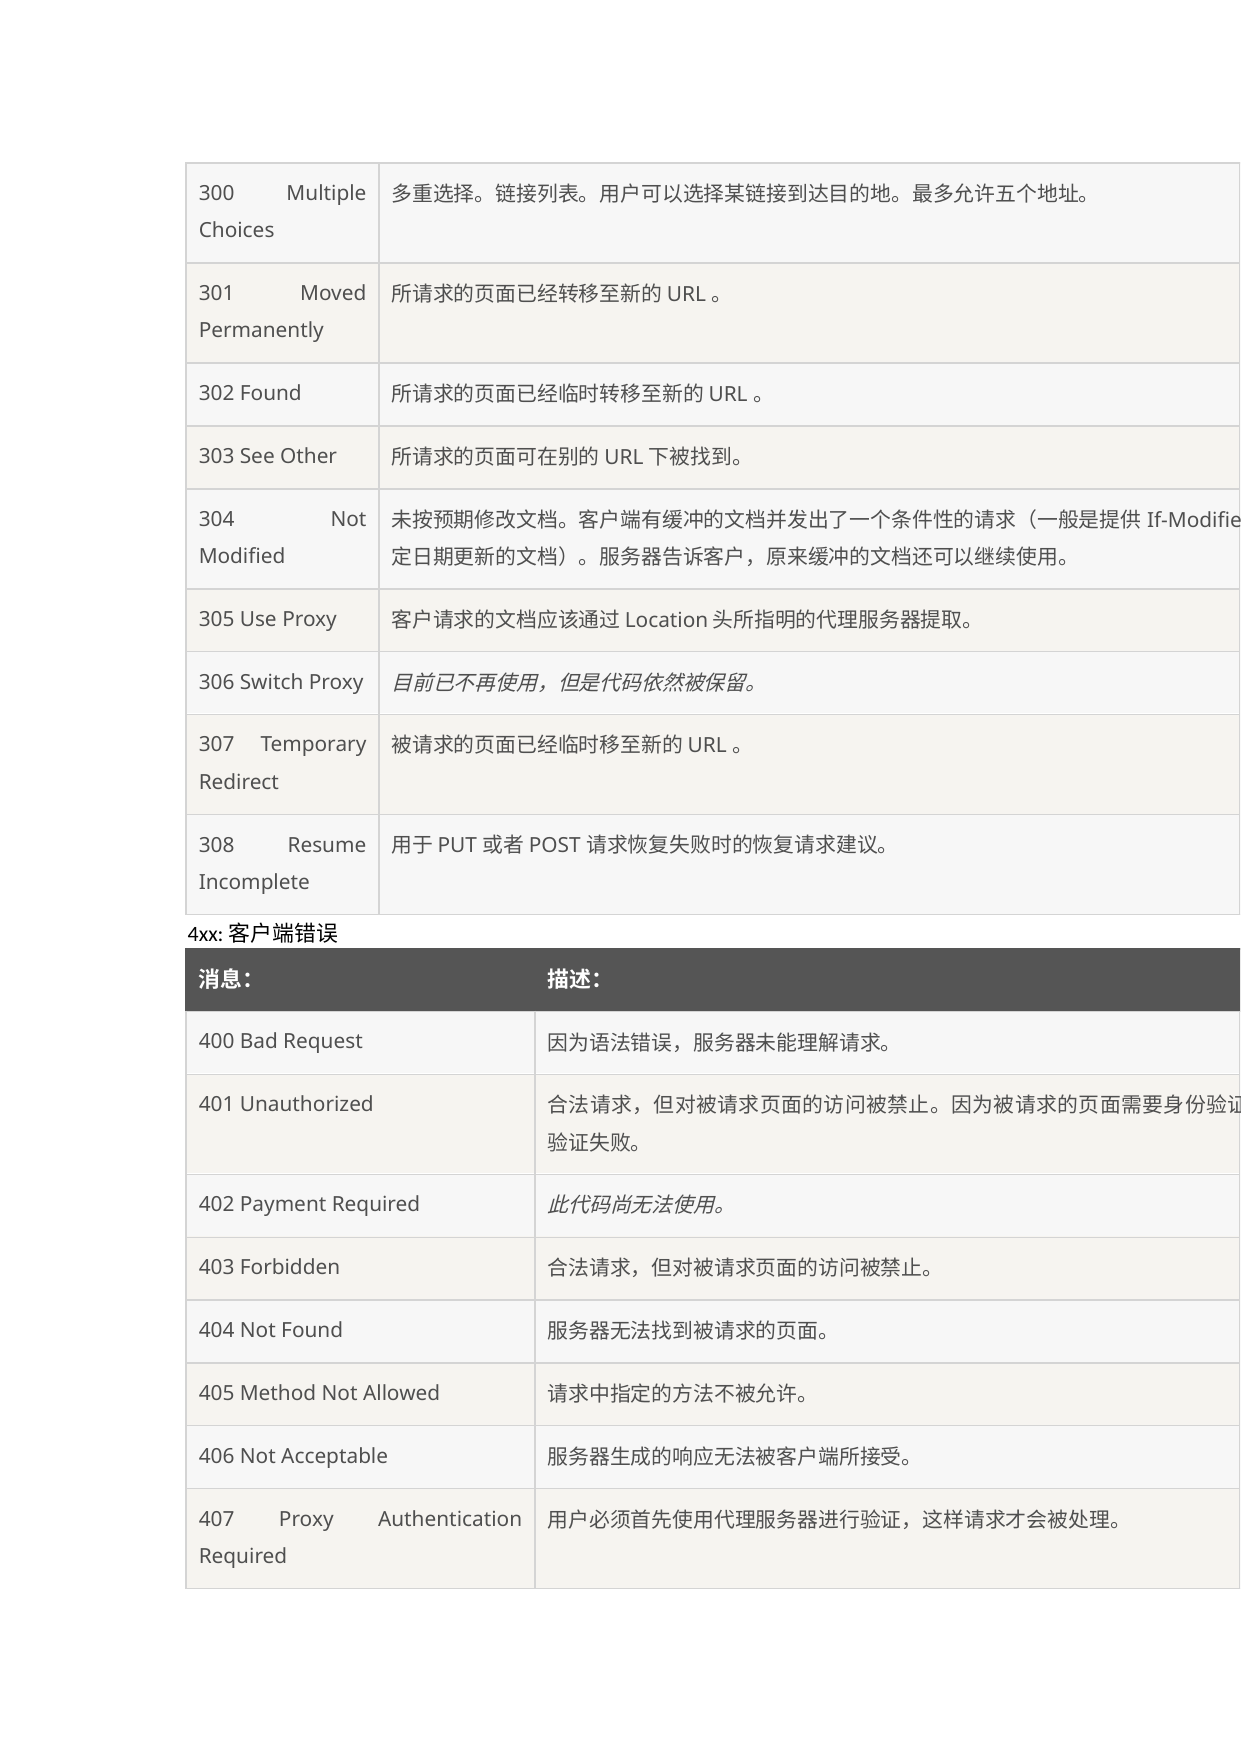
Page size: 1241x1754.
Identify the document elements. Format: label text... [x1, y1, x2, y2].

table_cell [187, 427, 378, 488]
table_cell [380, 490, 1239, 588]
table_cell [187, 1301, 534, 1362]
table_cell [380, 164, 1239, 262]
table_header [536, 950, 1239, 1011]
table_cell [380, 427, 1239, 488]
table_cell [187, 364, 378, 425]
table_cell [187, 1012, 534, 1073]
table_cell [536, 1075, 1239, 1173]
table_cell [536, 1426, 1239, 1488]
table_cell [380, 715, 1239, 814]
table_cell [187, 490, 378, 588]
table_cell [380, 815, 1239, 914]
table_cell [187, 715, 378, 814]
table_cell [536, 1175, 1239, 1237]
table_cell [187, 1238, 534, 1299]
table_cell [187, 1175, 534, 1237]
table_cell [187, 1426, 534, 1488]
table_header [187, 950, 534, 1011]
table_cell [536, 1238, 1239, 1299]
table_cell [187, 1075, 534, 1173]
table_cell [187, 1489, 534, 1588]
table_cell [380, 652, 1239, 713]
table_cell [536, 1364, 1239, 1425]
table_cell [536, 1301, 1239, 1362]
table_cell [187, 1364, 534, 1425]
text 4xx: 客户端错误 [187, 915, 1053, 948]
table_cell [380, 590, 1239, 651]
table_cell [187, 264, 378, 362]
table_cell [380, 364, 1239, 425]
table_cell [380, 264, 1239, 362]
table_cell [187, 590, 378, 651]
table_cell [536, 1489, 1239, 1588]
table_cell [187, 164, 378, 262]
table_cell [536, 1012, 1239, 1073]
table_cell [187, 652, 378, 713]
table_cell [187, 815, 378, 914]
